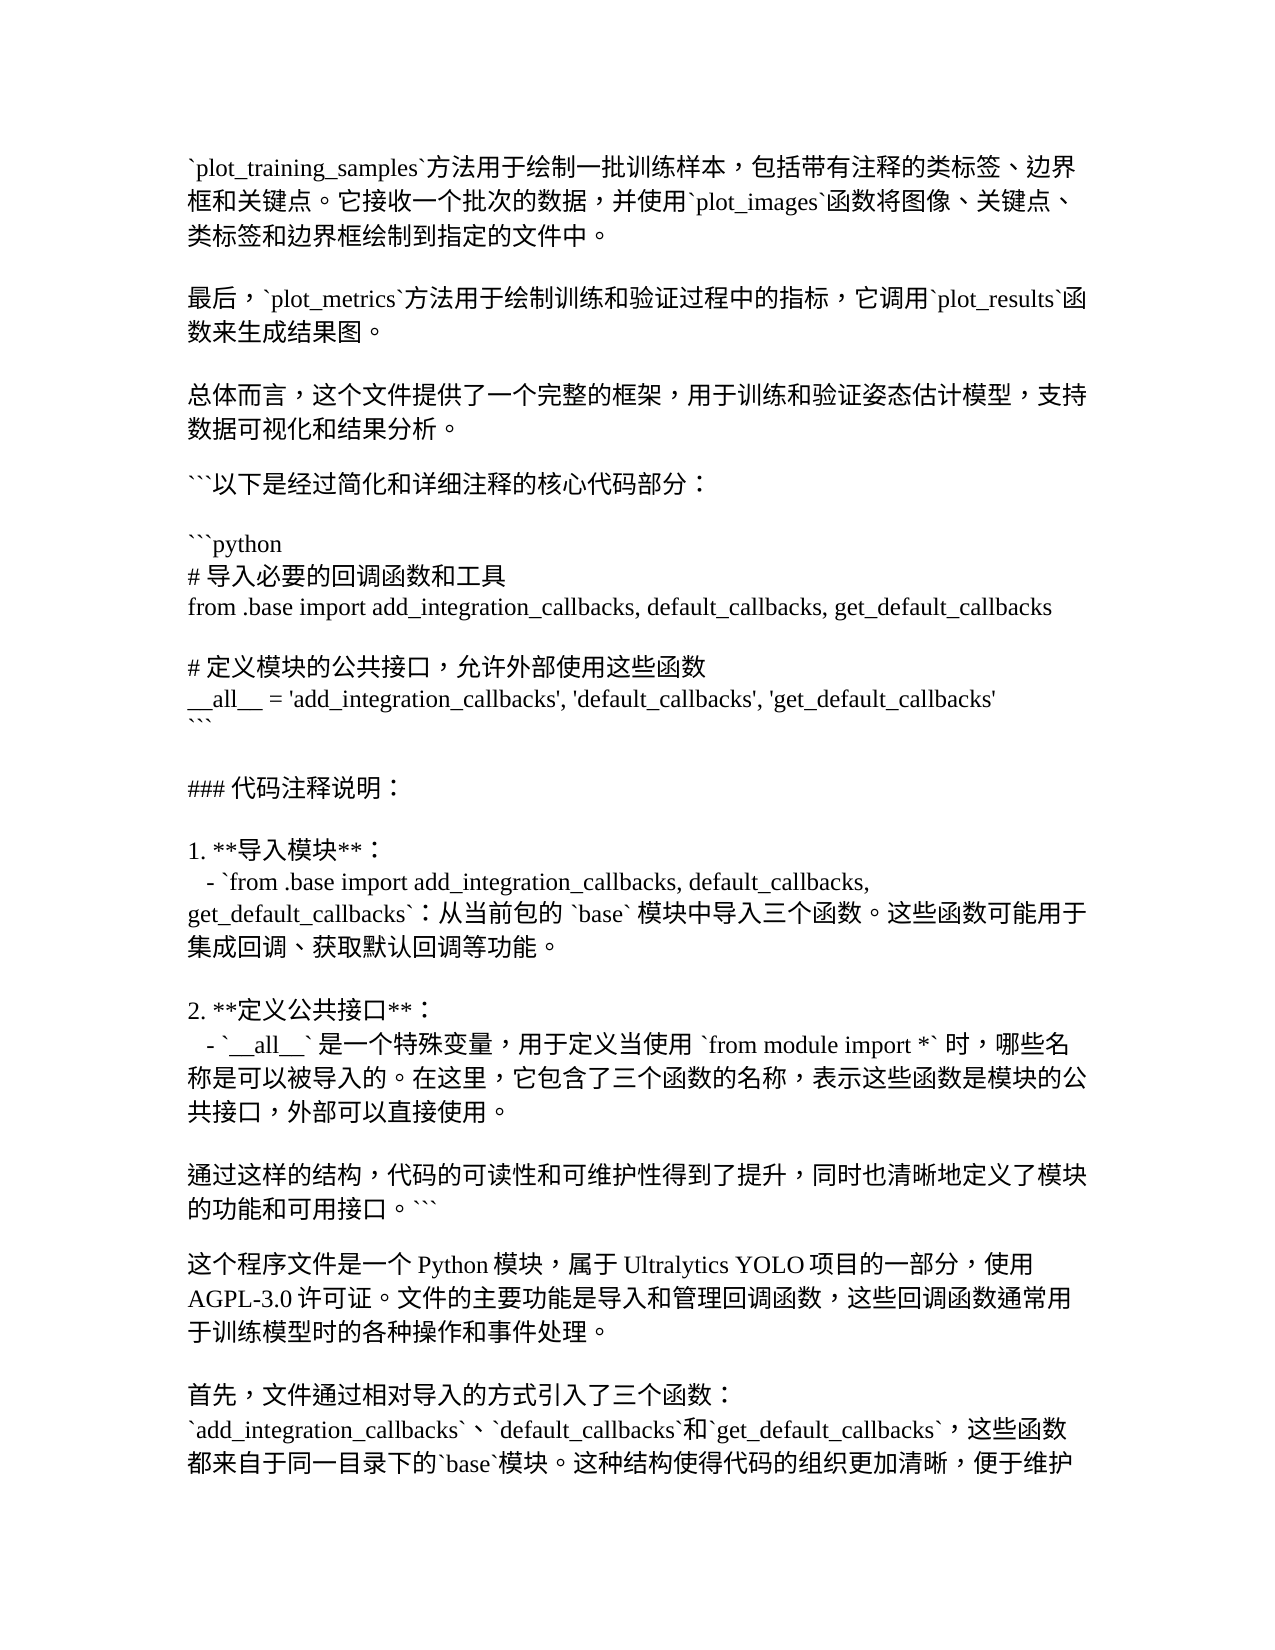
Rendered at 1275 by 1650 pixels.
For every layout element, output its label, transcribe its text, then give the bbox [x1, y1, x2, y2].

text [187, 150, 1087, 446]
text ```以下是经过简化和详细注释的核心代码部分： ```python # 导入必要的回调函数和工具 from .base import add_integration_callbacks, default_callbacks, get_default_callbacks # 定义模块的公共接口，允许外部使用这些函数 __all__ = 'add_integration_callbacks', 'default_callbacks', 'get_default_callbacks' ``` ### 代码注释说明： 1. **导入模块**： - `from .base import add_integration_callbacks, default_callbacks, get_default_callbacks`：从当前包的 `base` 模块中导入三个函数。这些函数可能用于集成回调、获取默认回调等功能。 2. **定义公共接口**： - `__all__` 是一个特殊变量，用于定义当使用 `from module import *` 时，哪些名称是可以被导入的。在这里，它包含了三个函数的名称，表示这些函数是模块的公共接口，外部可以直接使用。 通过这样的结构，代码的可读性和可维护性得到了提升，同时也清晰地定义了模块的功能和可用接口。``` [187, 467, 1087, 1226]
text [187, 1247, 1087, 1480]
